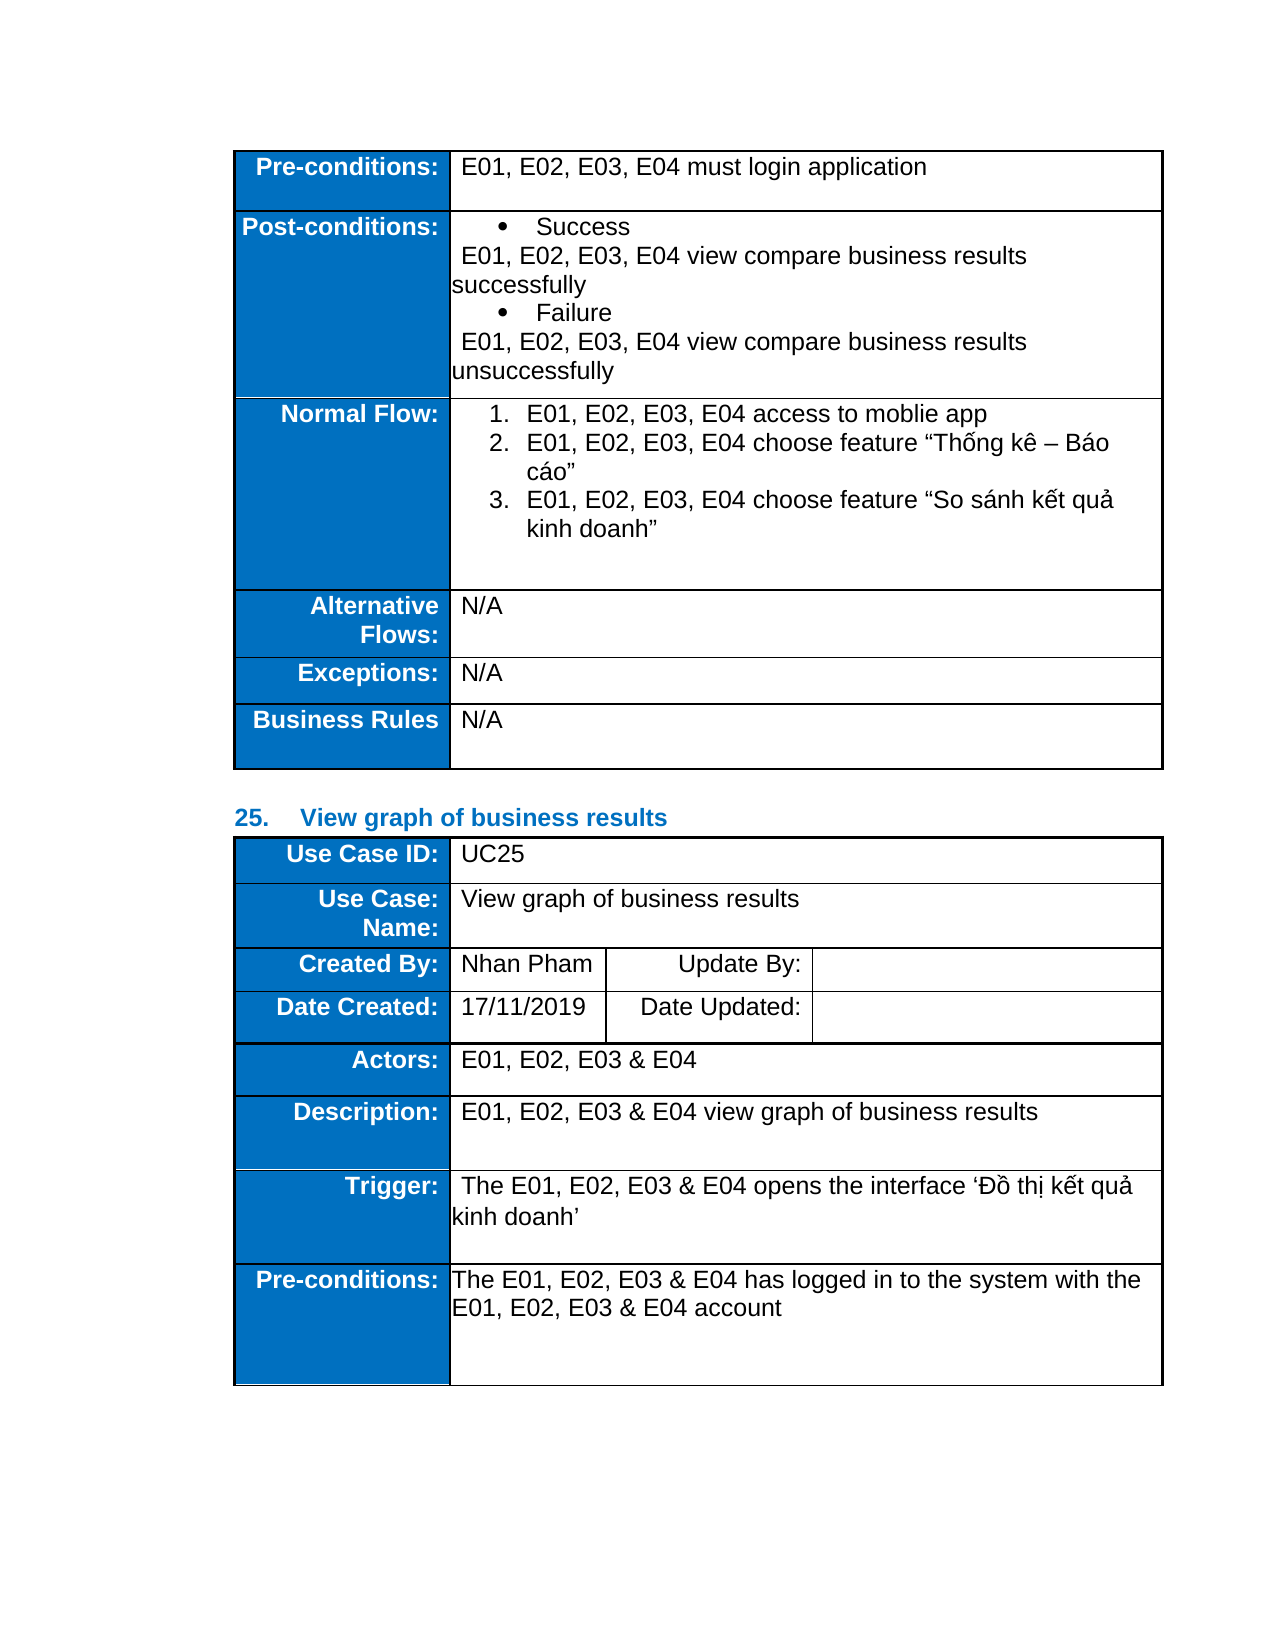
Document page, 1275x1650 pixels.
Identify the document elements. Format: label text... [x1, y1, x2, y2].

table_header Use Case ID: [236, 839, 449, 883]
table_cell [813, 949, 1161, 991]
table_header UC25 [451, 839, 1161, 883]
table_cell Nhan Pham [451, 949, 605, 991]
table_cell View graph of business results [451, 884, 1161, 947]
table_cell Update By: [607, 949, 812, 991]
table_cell Created By: [236, 949, 449, 991]
table_cell [813, 992, 1161, 1042]
table_cell Date Created: [236, 992, 449, 1042]
table_cell Trigger: [236, 1171, 449, 1263]
table_cell Description: [236, 1097, 449, 1169]
list 25. View graph of business results [234, 802, 1125, 831]
table_cell Date Updated: [607, 992, 812, 1042]
table_cell Alternative Flows: [236, 591, 449, 656]
table_cell Post-conditions: [236, 212, 449, 397]
table_cell Normal Flow: [236, 399, 449, 589]
table_cell Business Rules [236, 705, 449, 768]
table_cell E01, E02, E03 & E04 [451, 1045, 1161, 1095]
table_cell The E01, E02, E03 & E04 has logged in to the system with the E01, E02, E03 & E04 account [451, 1265, 1161, 1384]
table_cell Actors: [236, 1045, 449, 1095]
table_cell E01, E02, E03, E04 access to moblie app E01, E02, E03, E04 choose feature “Thống kê – Báo cáo” E01, E02, E03, E04 choose feature “So sánh kết quả kinh doanh” [451, 399, 1161, 589]
table_cell Exceptions: [236, 658, 449, 703]
table_cell Pre-conditions: [236, 1265, 449, 1384]
table_cell Pre-conditions: [236, 152, 449, 210]
table_cell The E01, E02, E03 & E04 opens the interface ‘Đồ thị kết quả kinh doanh’ [451, 1171, 1161, 1263]
table_cell E01, E02, E03, E04 must login application [451, 152, 1161, 210]
table_cell E01, E02, E03 & E04 view graph of business results [451, 1097, 1161, 1169]
table_cell 17/11/2019 [451, 992, 605, 1042]
table_cell N/A [451, 658, 1161, 703]
table_cell Use Case: Name: [236, 884, 449, 947]
table_cell Success E01, E02, E03, E04 view compare business results successfully Failure E01, E02, E03, E04 view compare business results unsuccessfully [451, 212, 1161, 397]
table_cell N/A [451, 705, 1161, 768]
table_cell N/A [451, 591, 1161, 656]
